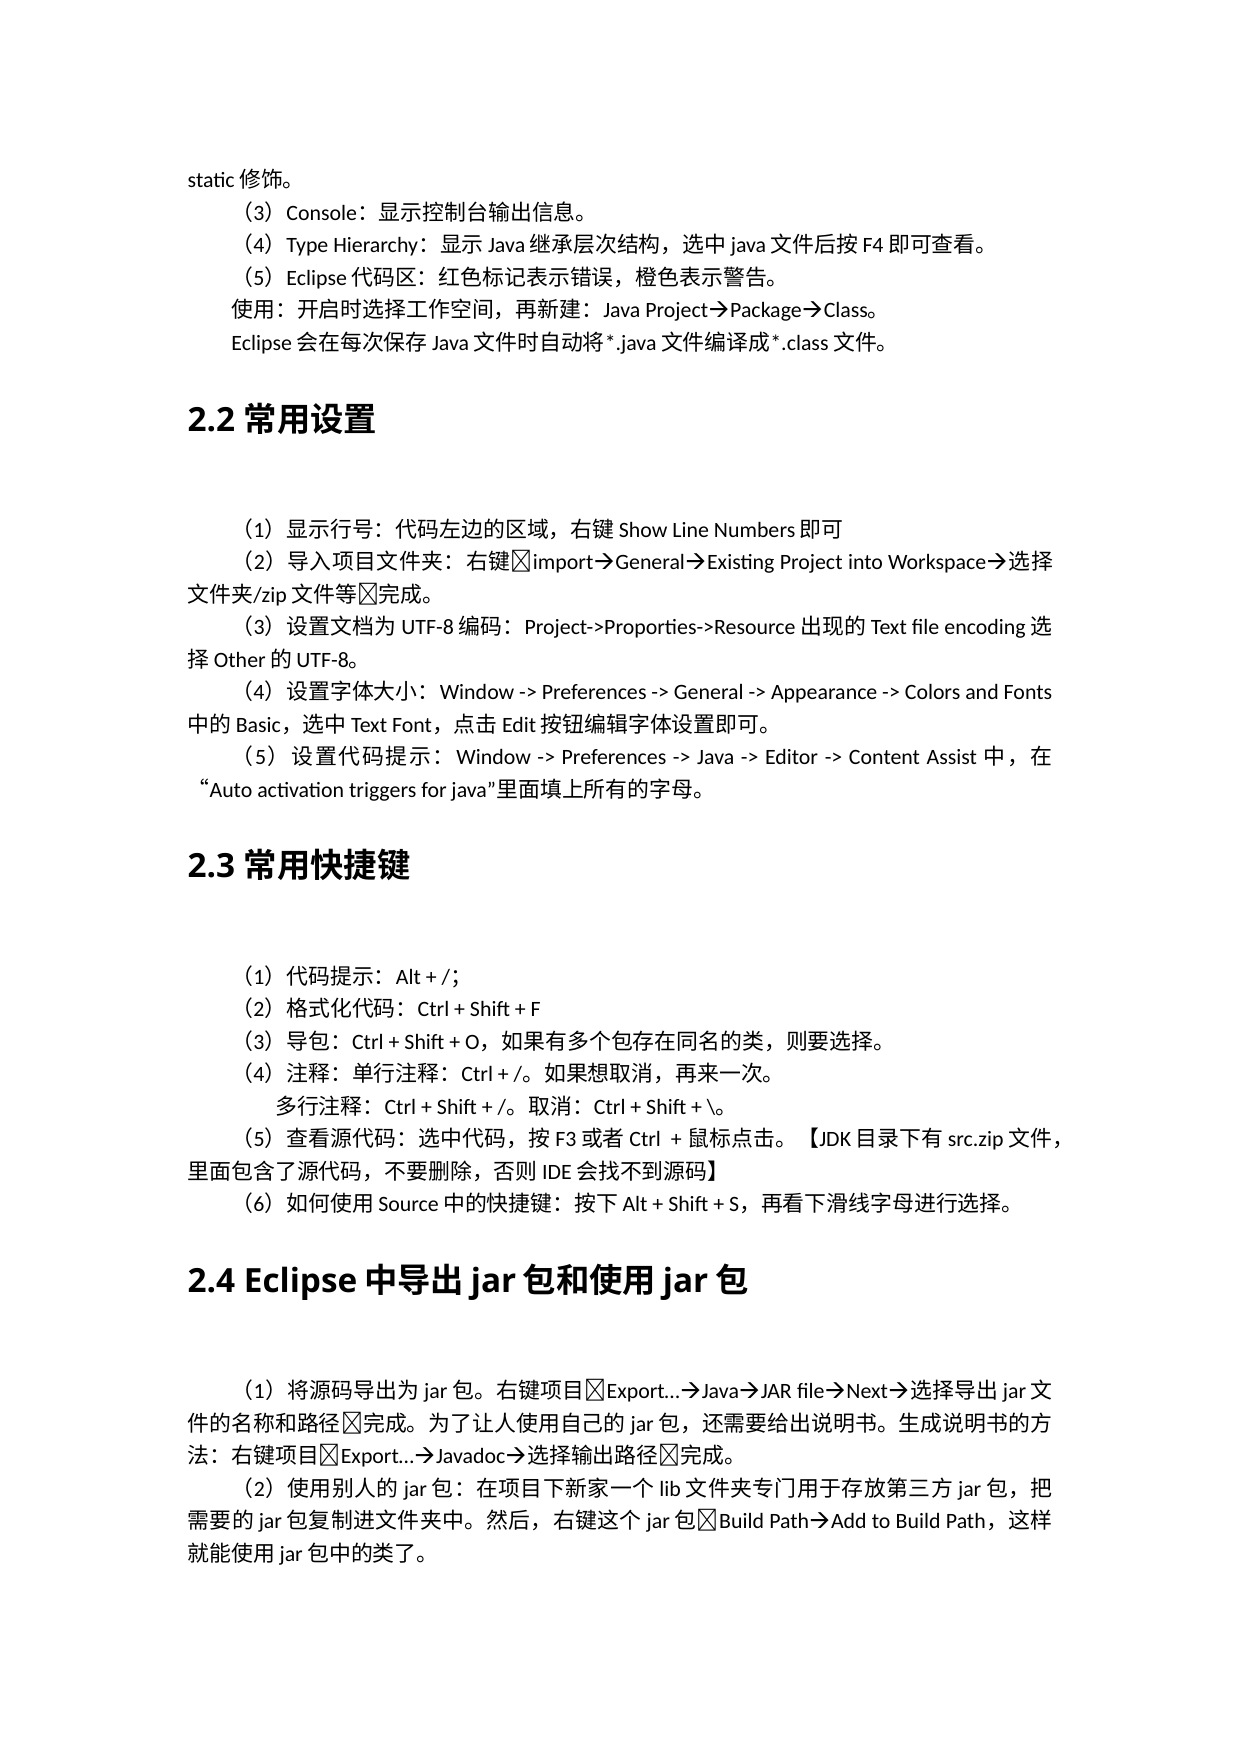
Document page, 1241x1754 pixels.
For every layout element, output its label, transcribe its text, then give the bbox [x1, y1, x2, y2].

text （4）Type Hierarchy：显示Java继承层次结构，选中java文件后按F4即可查看。 [187, 227, 1053, 259]
text （3）导包：Ctrl + Shift + O，如果有多个包存在同名的类，则要选择。 [187, 1023, 1053, 1056]
text （4）设置字体大小：Window -> Preferences -> General -> Appearance -> Colors and Fonts中的Basic，选中Text Font，点击Edit按钮编辑字体设置即可。 [187, 674, 1053, 739]
text 主体颜色(红/绿)代表修饰符，右上角的C表示构造方法，F表示以final修饰，S代表static修饰。 [187, 162, 1053, 194]
text （5）设置代码提示：Window -> Preferences -> Java -> Editor -> Content Assist中，在“Auto activation triggers for java”里面填上所有的字母。 [187, 739, 1053, 804]
text （3）Console：显示控制台输出信息。 [187, 194, 1053, 227]
text （1）将源码导出为jar包。右键项目Export…JavaJAR fileNext选择导出jar文件的名称和路径完成。为了让人使用自己的jar包，还需要给出说明书。生成说明书的方法：右键项目Export…Javadoc选择输出路径完成。 [187, 1373, 1053, 1470]
text （2）格式化代码：Ctrl + Shift + F [187, 991, 1053, 1023]
text （6）如何使用Source中的快捷键：按下Alt + Shift + S，再看下滑线字母进行选择。 [187, 1186, 1053, 1218]
text （2）使用别人的jar包：在项目下新家一个lib文件夹专门用于存放第三方jar包，把需要的jar包复制进文件夹中。然后，右键这个jar包Build PathAdd to Build Path，这样就能使用jar包中的类了。 [187, 1470, 1053, 1568]
text （2）导入项目文件夹：右键importGeneralExisting Project into Workspace选择文件夹/zip文件等完成。 [187, 544, 1053, 609]
subtitle 2.2 常用设置 [187, 384, 1053, 449]
subtitle 2.4 Eclipse中导出jar包和使用jar包 [187, 1246, 1053, 1311]
text （3）设置文档为UTF-8编码：Project->Proporties->Resource出现的Text file encoding选择Other的UTF-8。 [187, 609, 1053, 674]
subtitle 2.3 常用快捷键 [187, 831, 1053, 896]
text （1）代码提示：Alt + /； [187, 958, 1053, 991]
text （4）注释：单行注释：Ctrl + /。如果想取消，再来一次。 [187, 1056, 1053, 1088]
text 使用：开启时选择工作空间，再新建：Java ProjectPackageClass。 [187, 292, 1053, 324]
text 多行注释：Ctrl + Shift + /。取消：Ctrl + Shift + \。 [187, 1088, 1053, 1121]
text Eclipse会在每次保存Java文件时自动将*.java文件编译成*.class文件。 [187, 324, 1053, 357]
text （5）Eclipse代码区：红色标记表示错误，橙色表示警告。 [187, 259, 1053, 292]
text （5）查看源代码：选中代码，按F3或者Ctrl + 鼠标点击。【JDK目录下有src.zip文件，里面包含了源代码，不要删除，否则IDE会找不到源码】 [187, 1121, 1053, 1186]
text （1）显示行号：代码左边的区域，右键Show Line Numbers即可 [187, 511, 1053, 544]
